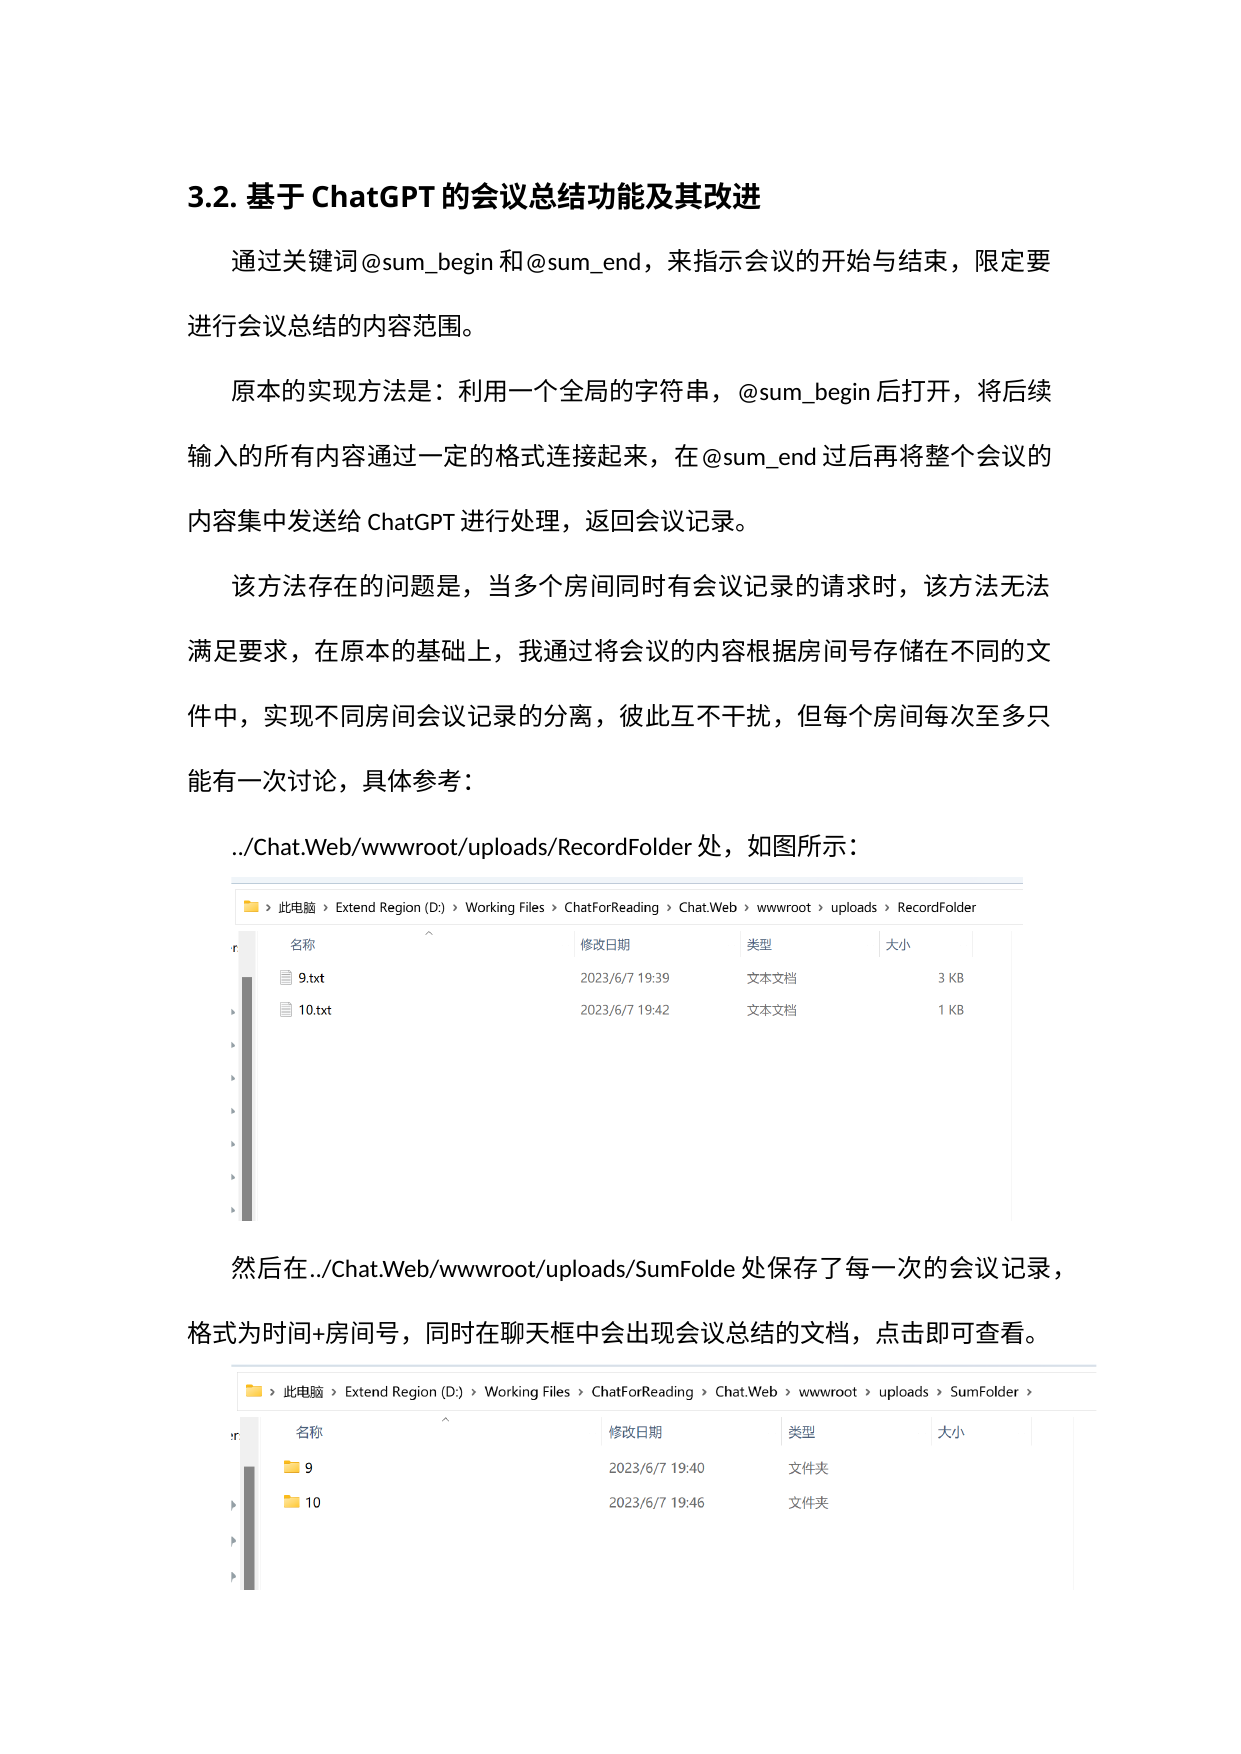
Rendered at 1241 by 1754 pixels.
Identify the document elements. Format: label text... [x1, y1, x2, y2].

text 然后在../Chat.Web/wwwroot/uploads/SumFolde处保存了每一次的会议记录，格式为时间+房间号，同时在聊天框中会出现会议总结的文档，点击即可查看。 [187, 1234, 1053, 1364]
text ../Chat.Web/wwwroot/uploads/RecordFolder处，如图所示： [187, 812, 1053, 877]
text 该方法存在的问题是，当多个房间同时有会议记录的请求时，该方法无法满足要求，在原本的基础上，我通过将会议的内容根据房间号存储在不同的文件中，实现不同房间会议记录的分离，彼此互不干扰，但每个房间每次至多只能有一次讨论，具体参考： [187, 552, 1053, 812]
text 通过关键词@sum_begin和@sum_end，来指示会议的开始与结束，限定要进行会议总结的内容范围。 [187, 227, 1053, 357]
list 基于ChatGPT的会议总结功能及其改进 [187, 162, 1053, 227]
picture [231, 877, 1023, 1221]
text 原本的实现方法是：利用一个全局的字符串，@sum_begin后打开，将后续输入的所有内容通过一定的格式连接起来，在@sum_end过后再将整个会议的内容集中发送给ChatGPT进行处理，返回会议记录。 [187, 357, 1053, 552]
picture [231, 1364, 1097, 1590]
